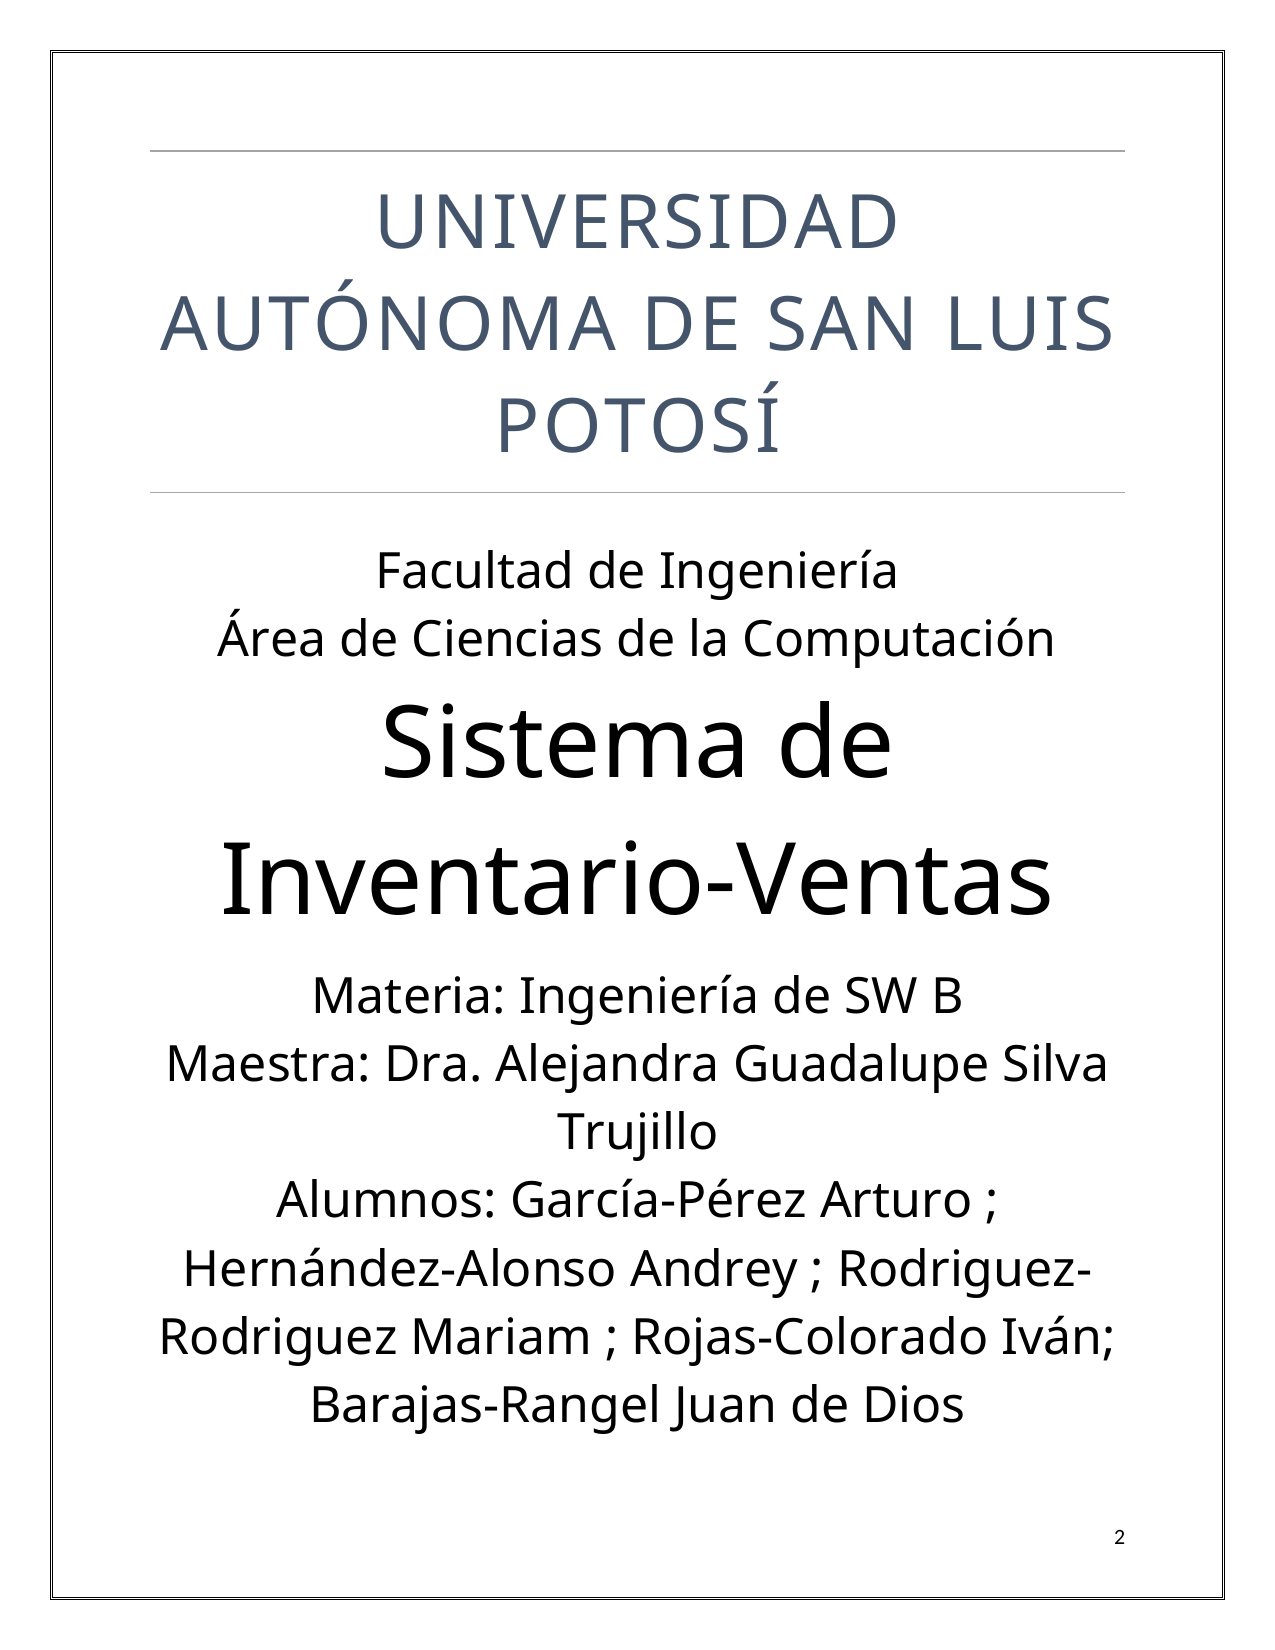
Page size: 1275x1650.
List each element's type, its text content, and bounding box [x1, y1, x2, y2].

title Universidad Autónoma de San Luis Potosí [150, 152, 1125, 492]
text Sistema de Inventario-Ventas [150, 671, 1125, 943]
text Facultad de Ingeniería [150, 535, 1125, 603]
text Maestra: Dra. Alejandra Guadalupe Silva Trujillo [150, 1028, 1125, 1164]
text Área de Ciencias de la Computación [150, 603, 1125, 671]
text Alumnos: García-Pérez Arturo ; Hernández-Alonso Andrey ; Rodriguez-Rodriguez Mariam ; Rojas-Colorado Iván; Barajas-Rangel Juan de Dios [150, 1164, 1125, 1437]
text Materia: Ingeniería de SW B [150, 960, 1125, 1028]
